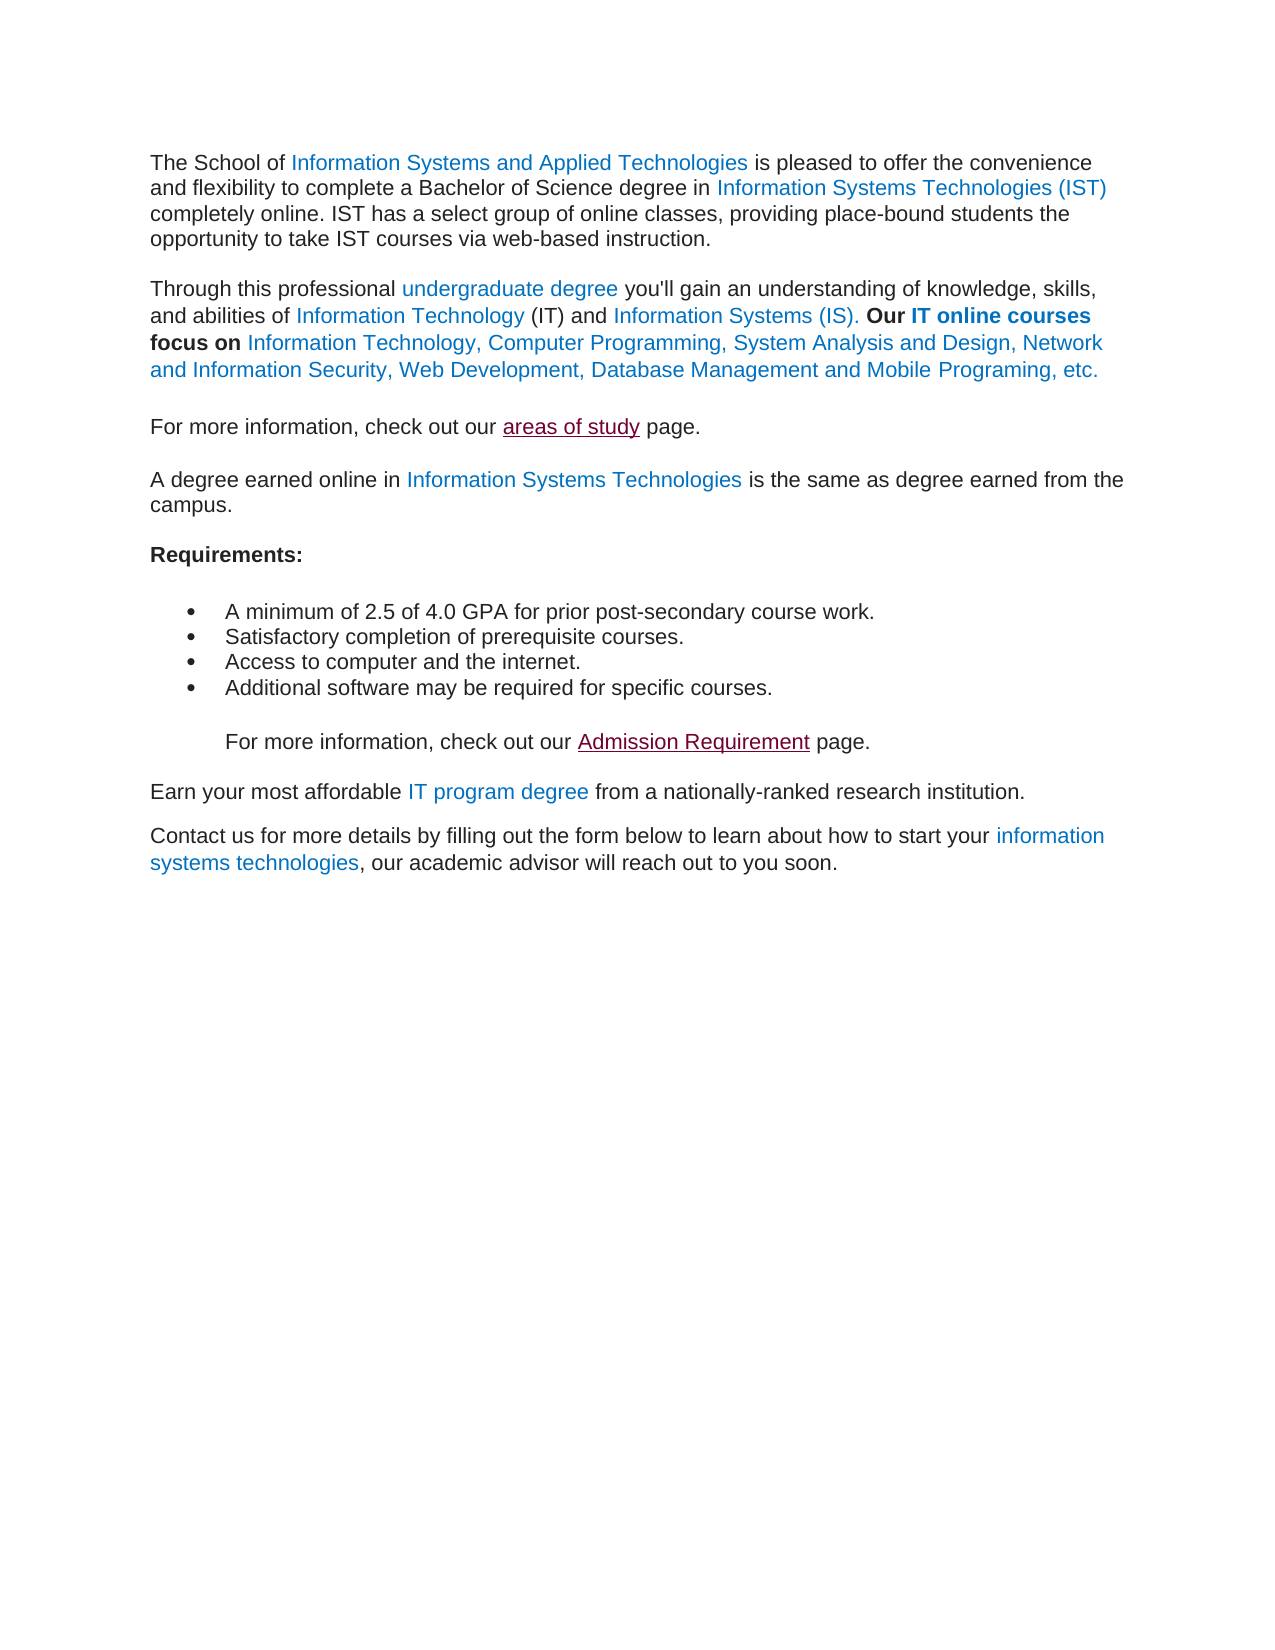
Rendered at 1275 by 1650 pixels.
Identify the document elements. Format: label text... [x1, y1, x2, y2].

text For more information, check out our Admission Requirement page. [225, 729, 1125, 754]
list Additional software may be required for specific courses. [187, 674, 1125, 699]
list Access to computer and the internet. [187, 649, 1125, 674]
text The School of Information Systems and Applied Technologies is pleased to offer the convenience and flexibility to complete a Bachelor of Science degree in Information Systems Technologies (IST) completely online. IST has a select group of online classes, providing place-bound students the opportunity to take IST courses via web-based instruction. [150, 150, 1125, 251]
text Earn your most affordable IT program degree from a nationally-ranked research institution. [150, 779, 1125, 804]
text For more information, check out our areas of study page. A degree earned online in Information Systems Technologies is the same as degree earned from the campus. [150, 414, 1125, 517]
list Satisfactory completion of prerequisite courses. [187, 624, 1125, 649]
list A minimum of 2.5 of 4.0 GPA for prior post-secondary course work. [187, 599, 1125, 624]
text Requirements: [150, 542, 1125, 568]
text Contact us for more details by filling out the form below to learn about how to start your information systems technologies, our academic advisor will reach out to you soon. [150, 823, 1125, 875]
text Through this professional undergraduate degree you'll gain an understanding of knowledge, skills, and abilities of Information Technology (IT) and Information Systems (IS). Our IT online courses focus on Information Technology, Computer Programming, System Analysis and Design, Network and Information Security, Web Development, Database Management and Mobile Programing, etc. [150, 276, 1125, 383]
